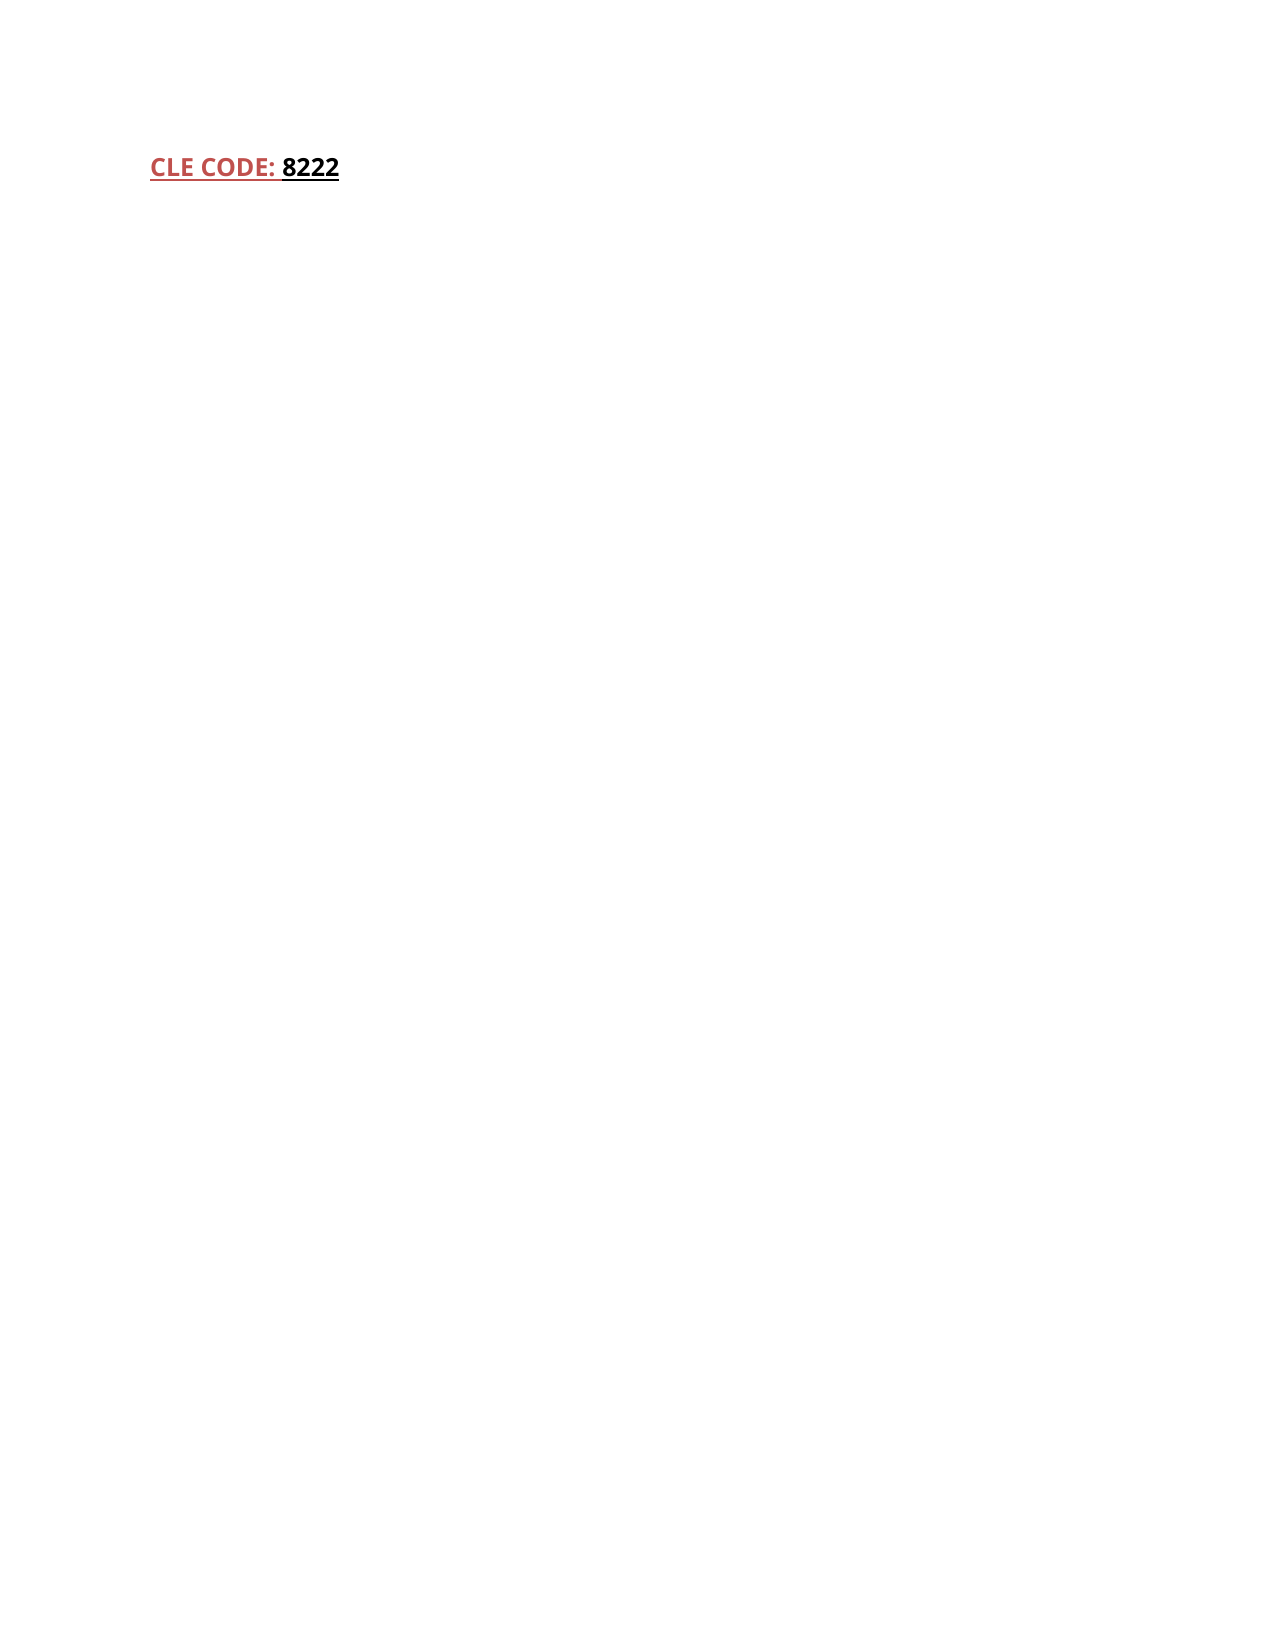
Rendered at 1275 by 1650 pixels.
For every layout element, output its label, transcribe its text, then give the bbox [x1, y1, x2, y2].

text CLE CODE: 8222 [150, 150, 1125, 184]
